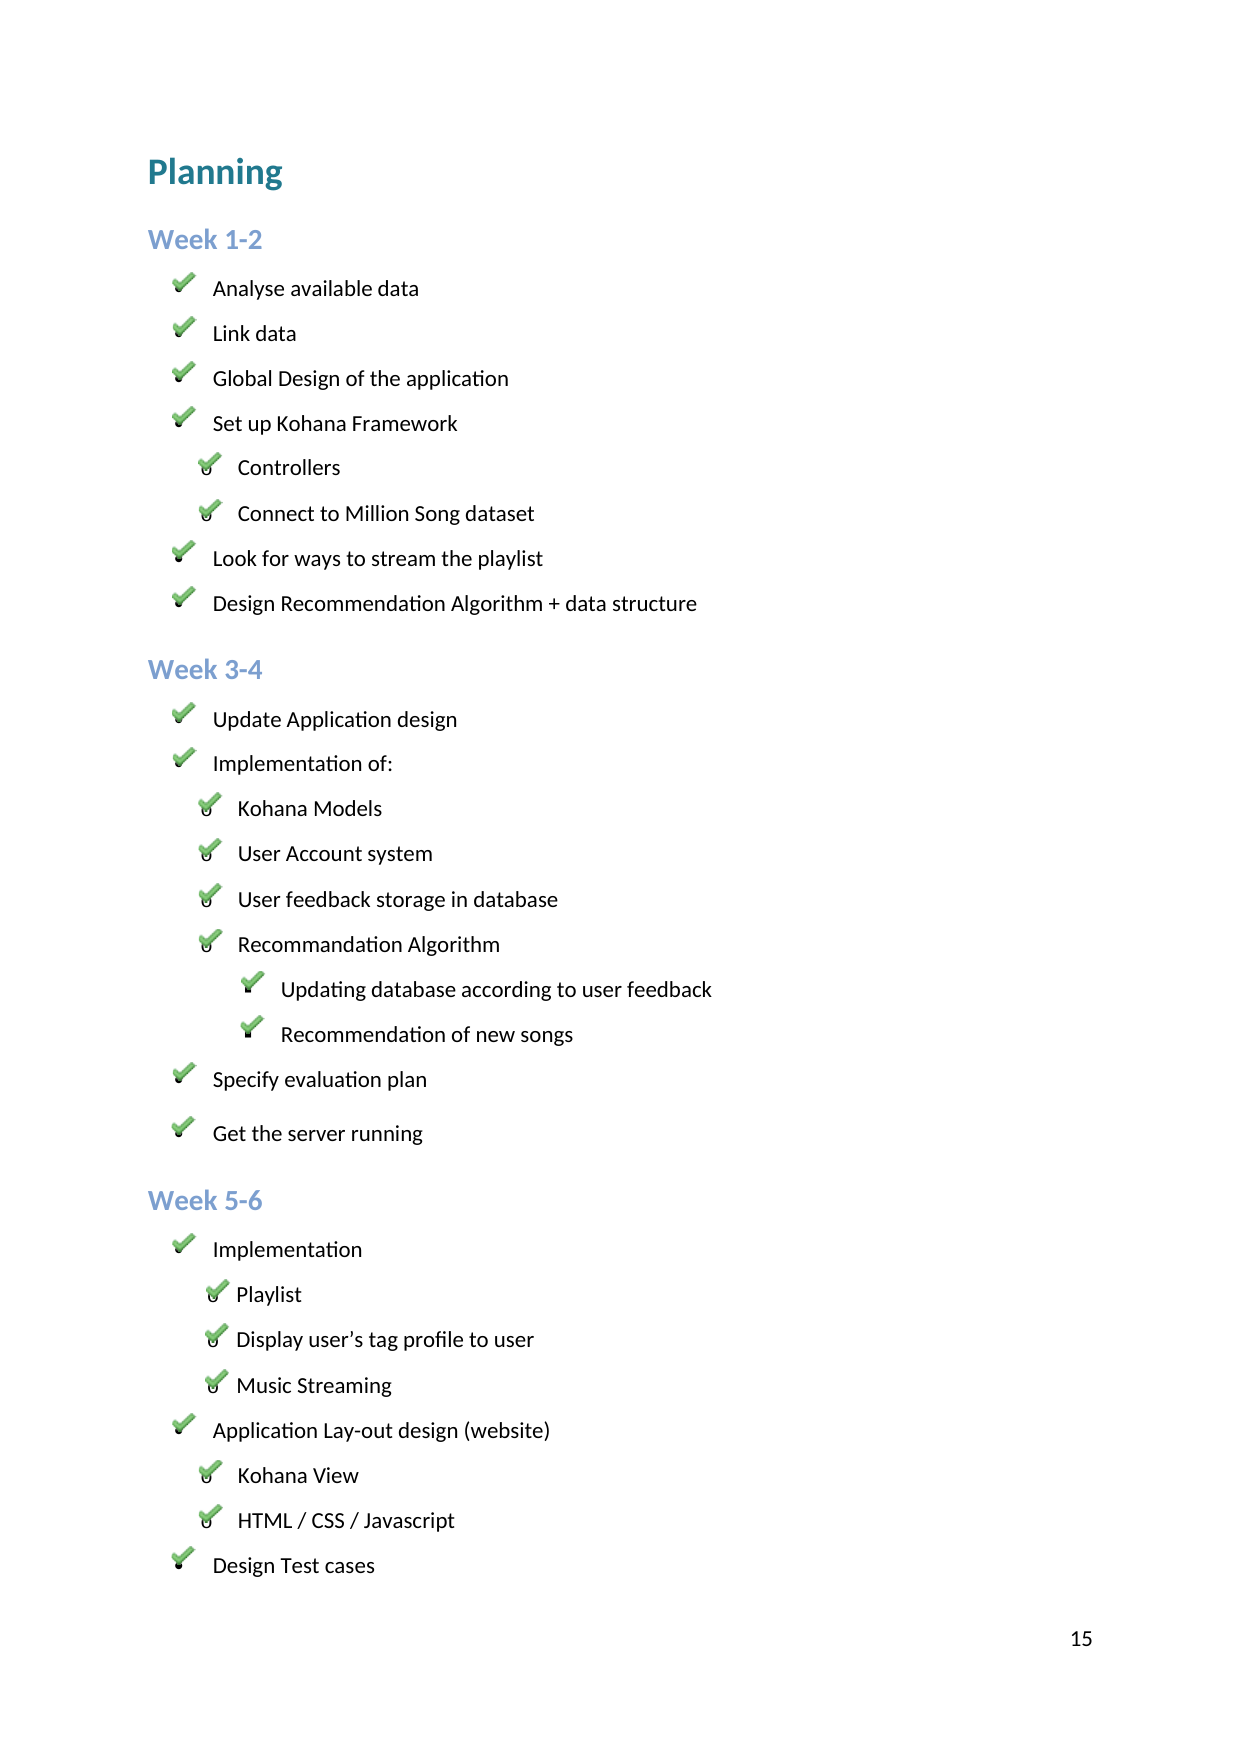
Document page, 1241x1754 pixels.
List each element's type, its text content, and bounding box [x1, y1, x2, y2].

picture [198, 499, 223, 518]
picture [241, 971, 266, 990]
list Global Design of the application [175, 364, 1093, 392]
picture [172, 586, 197, 605]
list Get the server running [175, 1119, 1093, 1147]
picture [172, 316, 197, 336]
picture [206, 1279, 231, 1299]
list Link data [175, 319, 1093, 347]
picture [198, 929, 223, 948]
subtitle Planning [148, 148, 1093, 193]
picture [172, 702, 197, 722]
subtitle Week 1-2 [148, 221, 1093, 257]
picture [198, 838, 223, 857]
list Set up Kohana Framework [175, 409, 1093, 437]
list Recommendation of new songs [243, 1020, 1093, 1048]
picture [240, 1015, 265, 1034]
list Implementation [175, 1236, 1093, 1264]
list Music Streaming [207, 1371, 1093, 1399]
picture [172, 361, 197, 380]
picture [198, 792, 223, 812]
list Look for ways to stream the playlist [175, 544, 1093, 572]
list Connect to Million Song dataset [200, 499, 1093, 527]
picture [171, 1546, 196, 1565]
list Analyse available data [175, 274, 1093, 303]
picture [205, 1369, 229, 1389]
picture [198, 883, 223, 903]
list Display user’s tag profile to user [207, 1326, 1093, 1354]
picture [172, 1062, 197, 1081]
subtitle Week 5-6 [148, 1182, 1093, 1218]
picture [171, 1116, 196, 1135]
list Controllers [200, 453, 1093, 482]
picture [172, 540, 197, 559]
picture [198, 1504, 223, 1523]
list HTML / CSS / Javascript [200, 1506, 1093, 1535]
picture [172, 406, 197, 425]
list Playlist [207, 1280, 1093, 1309]
list Design Test cases [175, 1552, 1093, 1579]
subtitle Week 3-4 [148, 651, 1093, 687]
picture [198, 1460, 223, 1479]
picture [198, 452, 223, 471]
picture [172, 1413, 197, 1432]
list Specify evaluation plan [175, 1065, 1093, 1093]
picture [205, 1323, 230, 1343]
list Updating database according to user feedback [243, 976, 1093, 1003]
picture [172, 1233, 197, 1252]
list User feedback storage in database [200, 885, 1093, 913]
list Design Recommendation Algorithm + data structure [175, 589, 1093, 617]
list Implementation of: [175, 749, 1093, 778]
list User Account system [200, 839, 1093, 868]
list Kohana Models [200, 794, 1093, 823]
picture [172, 747, 197, 766]
picture [172, 272, 197, 291]
list Kohana View [200, 1461, 1093, 1489]
list Recommandation Algorithm [200, 930, 1093, 959]
list Application Lay-out design (website) [175, 1416, 1093, 1444]
list Update Application design [175, 705, 1093, 733]
